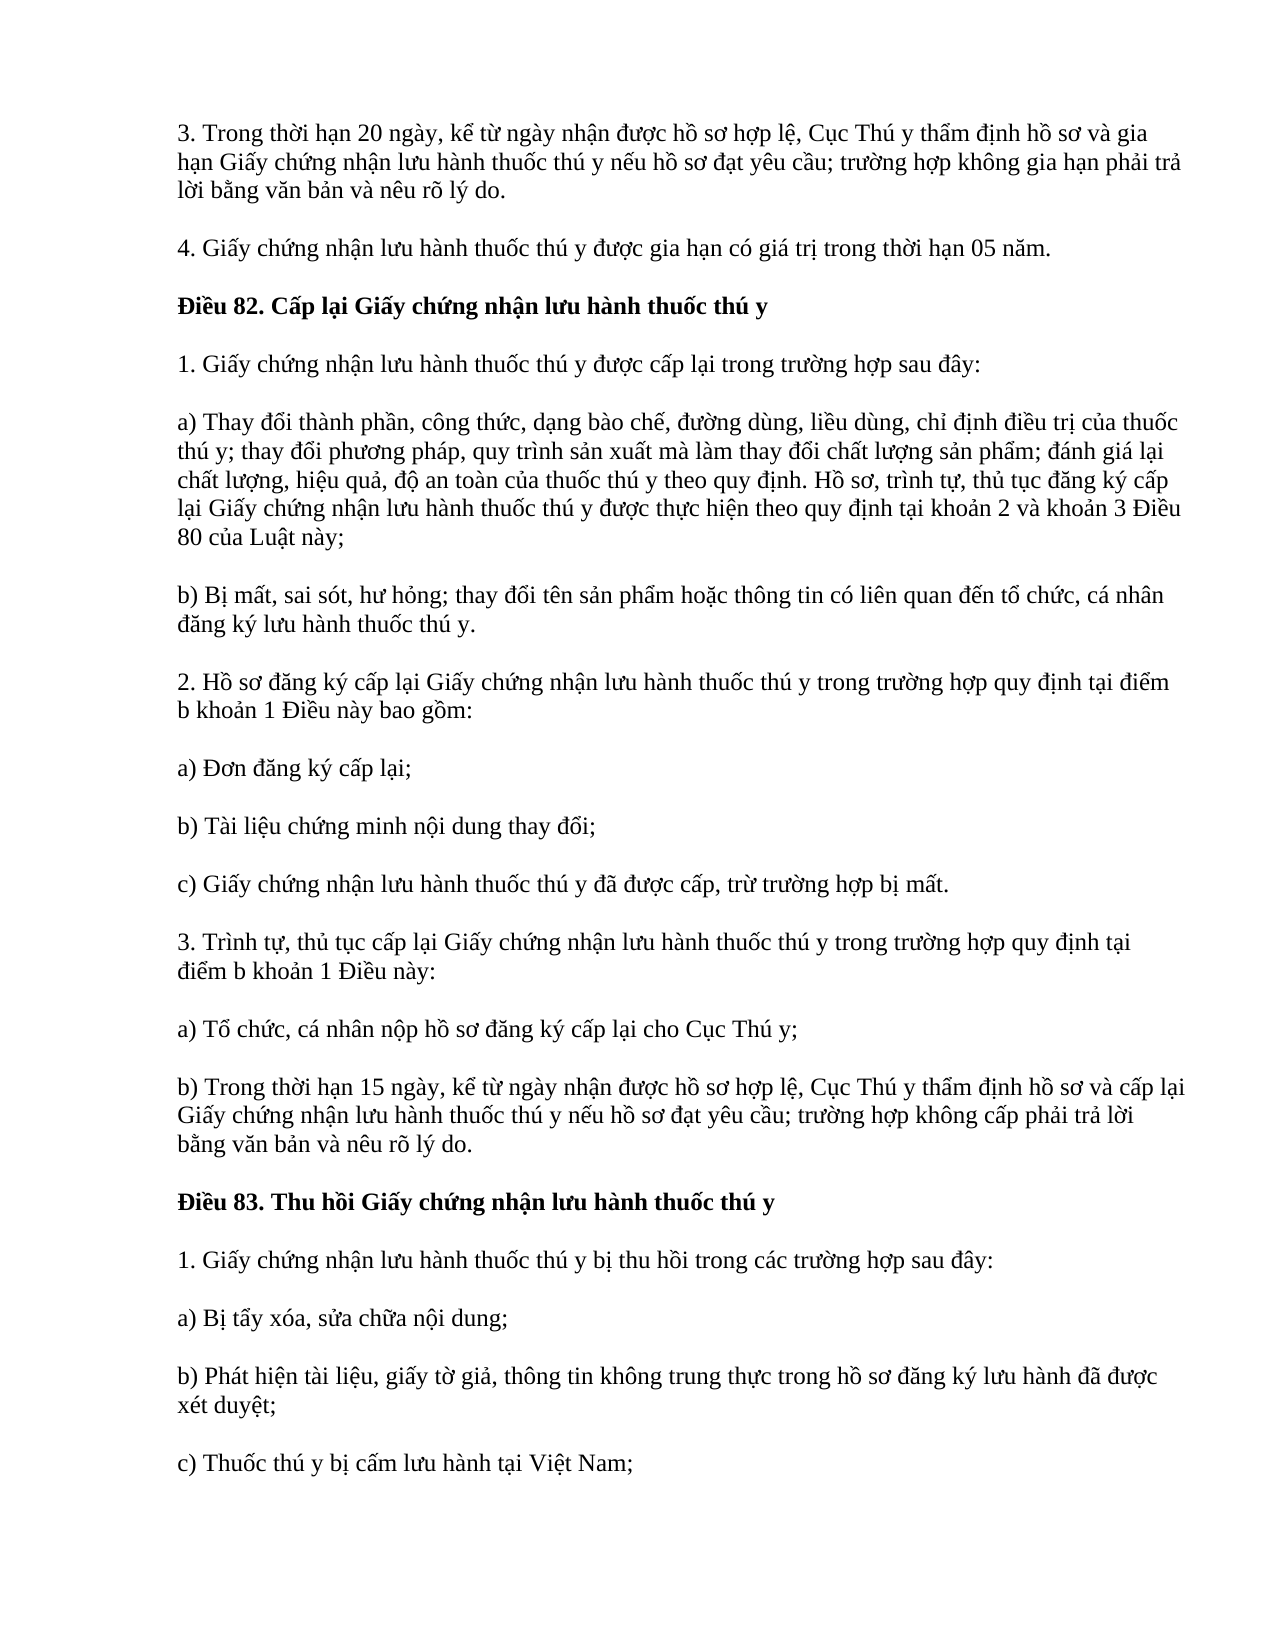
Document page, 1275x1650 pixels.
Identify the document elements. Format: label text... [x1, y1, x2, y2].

text Điều 83. Thu hồi Giấy chứng nhận lưu hành thuốc thú y [177, 1187, 1186, 1216]
text 1. Giấy chứng nhận lưu hành thuốc thú y được cấp lại trong trường hợp sau đây: [177, 349, 1186, 378]
text b) Trong thời hạn 15 ngày, kể từ ngày nhận được hồ sơ hợp lệ, Cục Thú y thẩm định hồ sơ và cấp lại Giấy chứng nhận lưu hành thuốc thú y nếu hồ sơ đạt yêu cầu; trường hợp không cấp phải trả lời bằng văn bản và nêu rõ lý do. [177, 1072, 1186, 1158]
text Điều 82. Cấp lại Giấy chứng nhận lưu hành thuốc thú y [177, 291, 1186, 320]
text 4. Giấy chứng nhận lưu hành thuốc thú y được gia hạn có giá trị trong thời hạn 05 năm. [177, 233, 1186, 262]
text a) Đơn đăng ký cấp lại; [177, 753, 1186, 782]
text b) Phát hiện tài liệu, giấy tờ giả, thông tin không trung thực trong hồ sơ đăng ký lưu hành đã được xét duyệt; [177, 1361, 1186, 1418]
text a) Thay đổi thành phần, công thức, dạng bào chế, đường dùng, liều dùng, chỉ định điều trị của thuốc thú y; thay đổi phương pháp, quy trình sản xuất mà làm thay đổi chất lượng sản phẩm; đánh giá lại chất lượng, hiệu quả, độ an toàn của thuốc thú y theo quy định. Hồ sơ, trình tự, thủ tục đăng ký cấp lại Giấy chứng nhận lưu hành thuốc thú y được thực hiện theo quy định tại khoản 2 và khoản 3 Điều 80 của Luật này; [177, 407, 1186, 551]
text 1. Giấy chứng nhận lưu hành thuốc thú y bị thu hồi trong các trường hợp sau đây: [177, 1245, 1186, 1274]
text b) Bị mất, sai sót, hư hỏng; thay đổi tên sản phẩm hoặc thông tin có liên quan đến tổ chức, cá nhân đăng ký lưu hành thuốc thú y. [177, 580, 1186, 638]
text c) Thuốc thú y bị cấm lưu hành tại Việt Nam; [177, 1448, 1186, 1476]
text b) Tài liệu chứng minh nội dung thay đổi; [177, 811, 1186, 840]
text 2. Hồ sơ đăng ký cấp lại Giấy chứng nhận lưu hành thuốc thú y trong trường hợp quy định tại điểm b khoản 1 Điều này bao gồm: [177, 667, 1186, 724]
text 3. Trình tự, thủ tục cấp lại Giấy chứng nhận lưu hành thuốc thú y trong trường hợp quy định tại điểm b khoản 1 Điều này: [177, 927, 1186, 985]
text a) Bị tẩy xóa, sửa chữa nội dung; [177, 1303, 1186, 1332]
text a) Tổ chức, cá nhân nộp hồ sơ đăng ký cấp lại cho Cục Thú y; [177, 1014, 1186, 1043]
text 3. Trong thời hạn 20 ngày, kể từ ngày nhận được hồ sơ hợp lệ, Cục Thú y thẩm định hồ sơ và gia hạn Giấy chứng nhận lưu hành thuốc thú y nếu hồ sơ đạt yêu cầu; trường hợp không gia hạn phải trả lời bằng văn bản và nêu rõ lý do. [177, 118, 1186, 204]
text c) Giấy chứng nhận lưu hành thuốc thú y đã được cấp, trừ trường hợp bị mất. [177, 869, 1186, 898]
